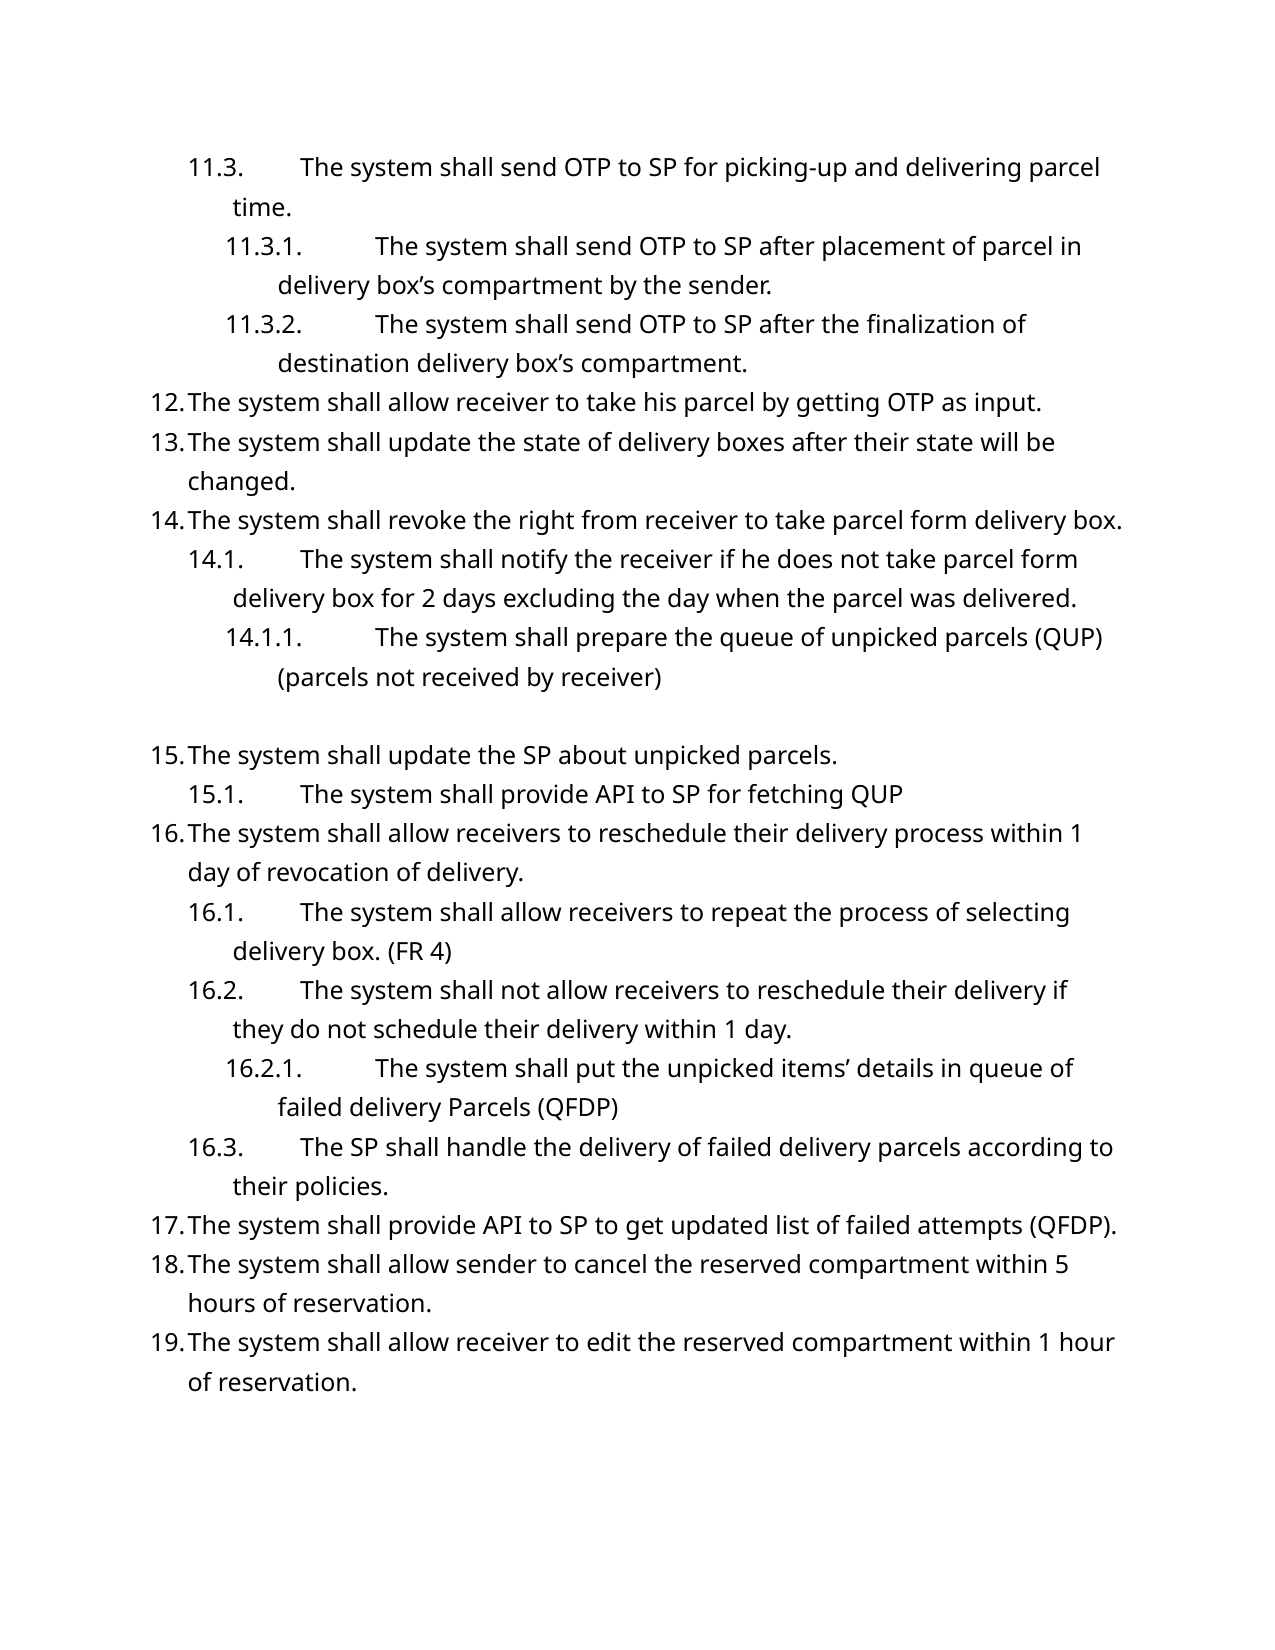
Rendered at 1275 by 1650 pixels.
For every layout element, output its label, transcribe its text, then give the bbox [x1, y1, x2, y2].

list The system shall prepare the queue of unpicked parcels (QUP) (parcels not received by receiver) [225, 620, 1125, 693]
list The system shall allow receiver to edit the reserved compartment within 1 hour of reservation. [150, 1325, 1125, 1398]
list The system shall update the SP about unpicked parcels. [150, 737, 1125, 772]
list The system shall provide API to SP to get updated list of failed attempts (QFDP). [150, 1207, 1125, 1242]
list The system shall allow receivers to reschedule their delivery process within 1 day of revocation of delivery. [150, 816, 1125, 889]
list The system shall put the unpicked items’ details in queue of failed delivery Parcels (QFDP) [225, 1051, 1125, 1124]
list The system shall allow receivers to repeat the process of selecting delivery box. (FR 4) [187, 894, 1125, 967]
list The system shall allow receiver to take his parcel by getting OTP as input. [150, 385, 1125, 419]
list The SP shall handle the delivery of failed delivery parcels according to their policies. [187, 1129, 1125, 1202]
list The system shall update the state of delivery boxes after their state will be changed. [150, 424, 1125, 497]
list The system shall send OTP to SP after the finalization of destination delivery box’s compartment. [225, 307, 1125, 380]
list The system shall not allow receivers to reschedule their delivery if they do not schedule their delivery within 1 day. [187, 972, 1125, 1046]
list The system shall notify the receiver if he does not take parcel form delivery box for 2 days excluding the day when the parcel was delivered. [187, 542, 1125, 615]
list The system shall send OTP to SP after placement of parcel in delivery box’s compartment by the sender. [225, 228, 1125, 302]
list The system shall revoke the right from receiver to take parcel form delivery box. [150, 502, 1125, 537]
list The system shall provide API to SP for fetching QUP [187, 777, 1125, 811]
list The system shall send OTP to SP for picking-up and delivering parcel time. [187, 150, 1125, 223]
list The system shall allow sender to cancel the reserved compartment within 5 hours of reservation. [150, 1247, 1125, 1320]
